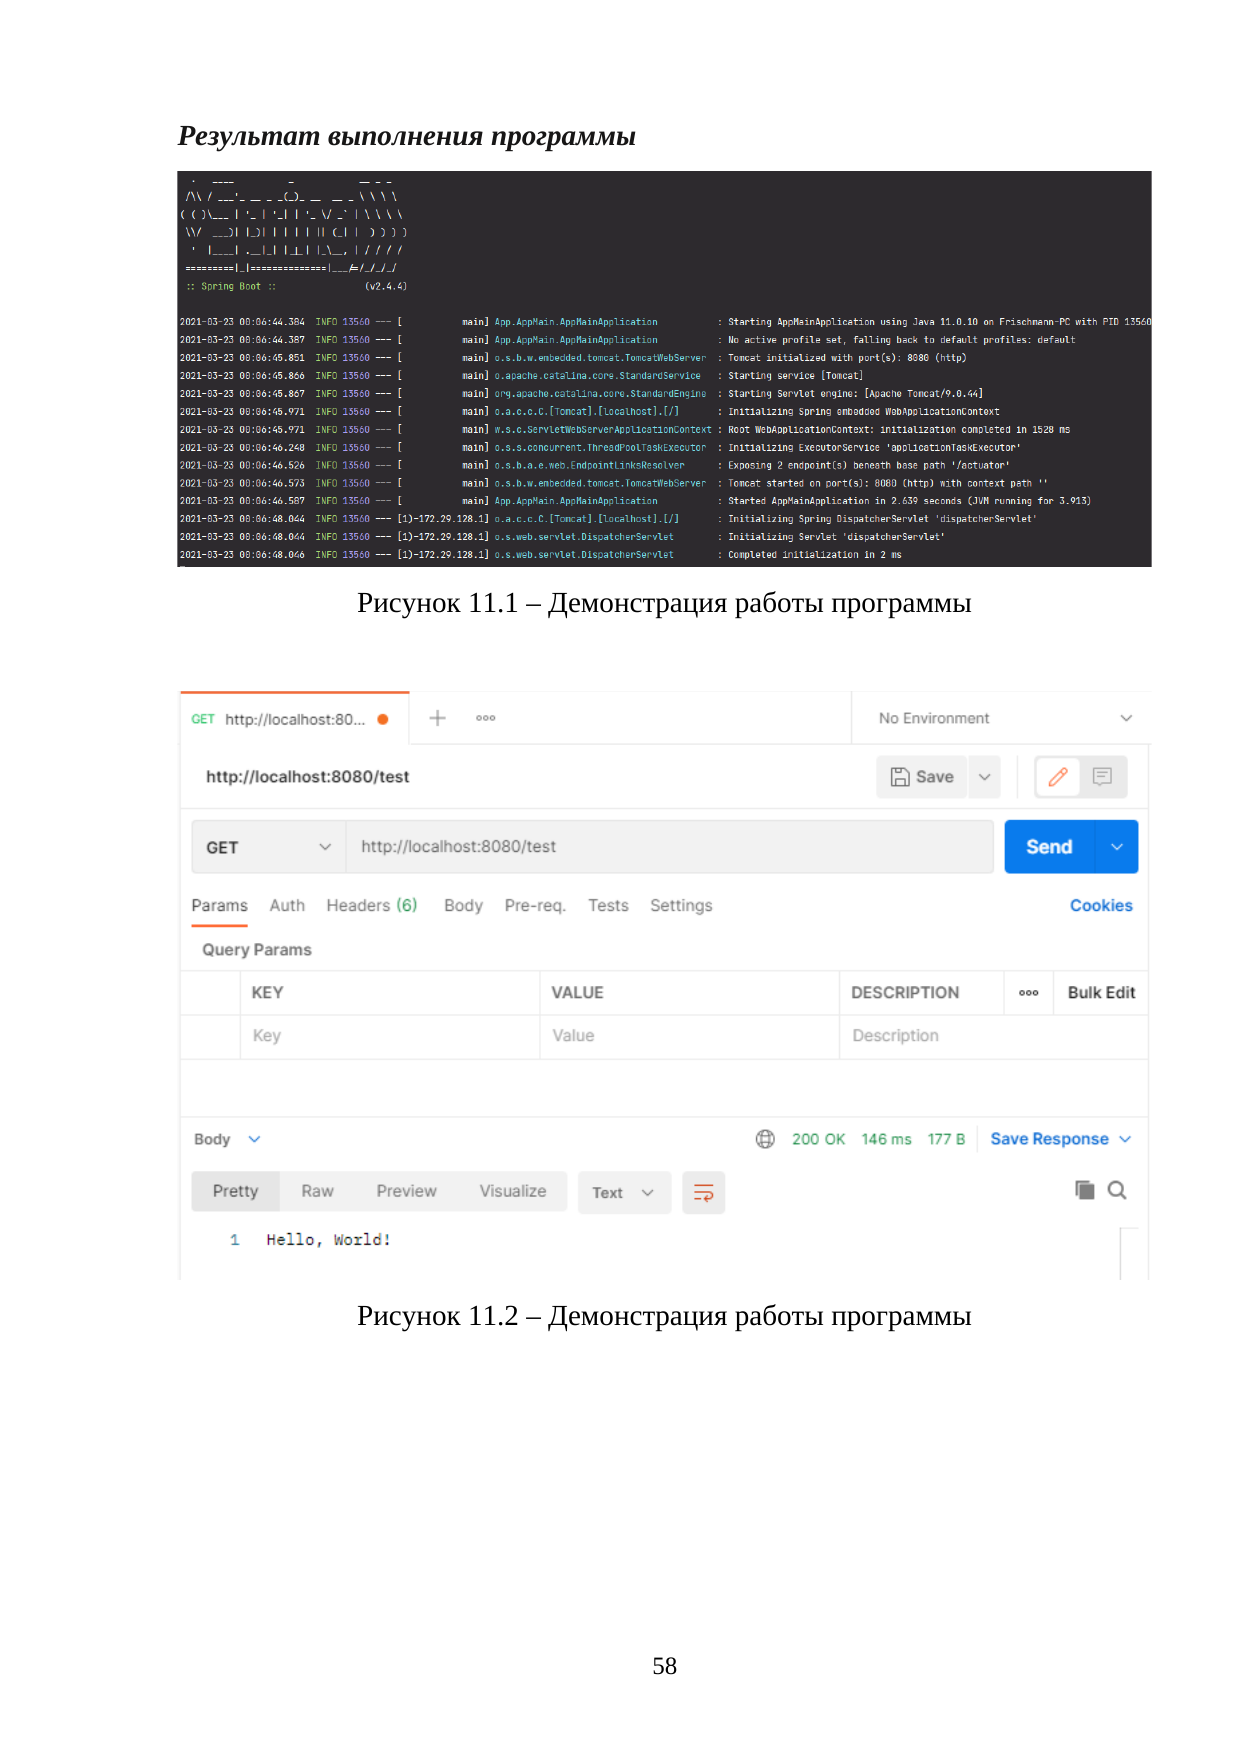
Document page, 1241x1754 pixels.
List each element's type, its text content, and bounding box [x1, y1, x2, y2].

text Результат выполнения программы [177, 118, 1152, 152]
picture [177, 171, 1152, 567]
picture [177, 691, 1152, 1280]
text Рисунок 11.1 – Демонстрация работы программы [177, 585, 1152, 619]
text Рисунок 11.2 – Демонстрация работы программы [177, 1298, 1152, 1332]
